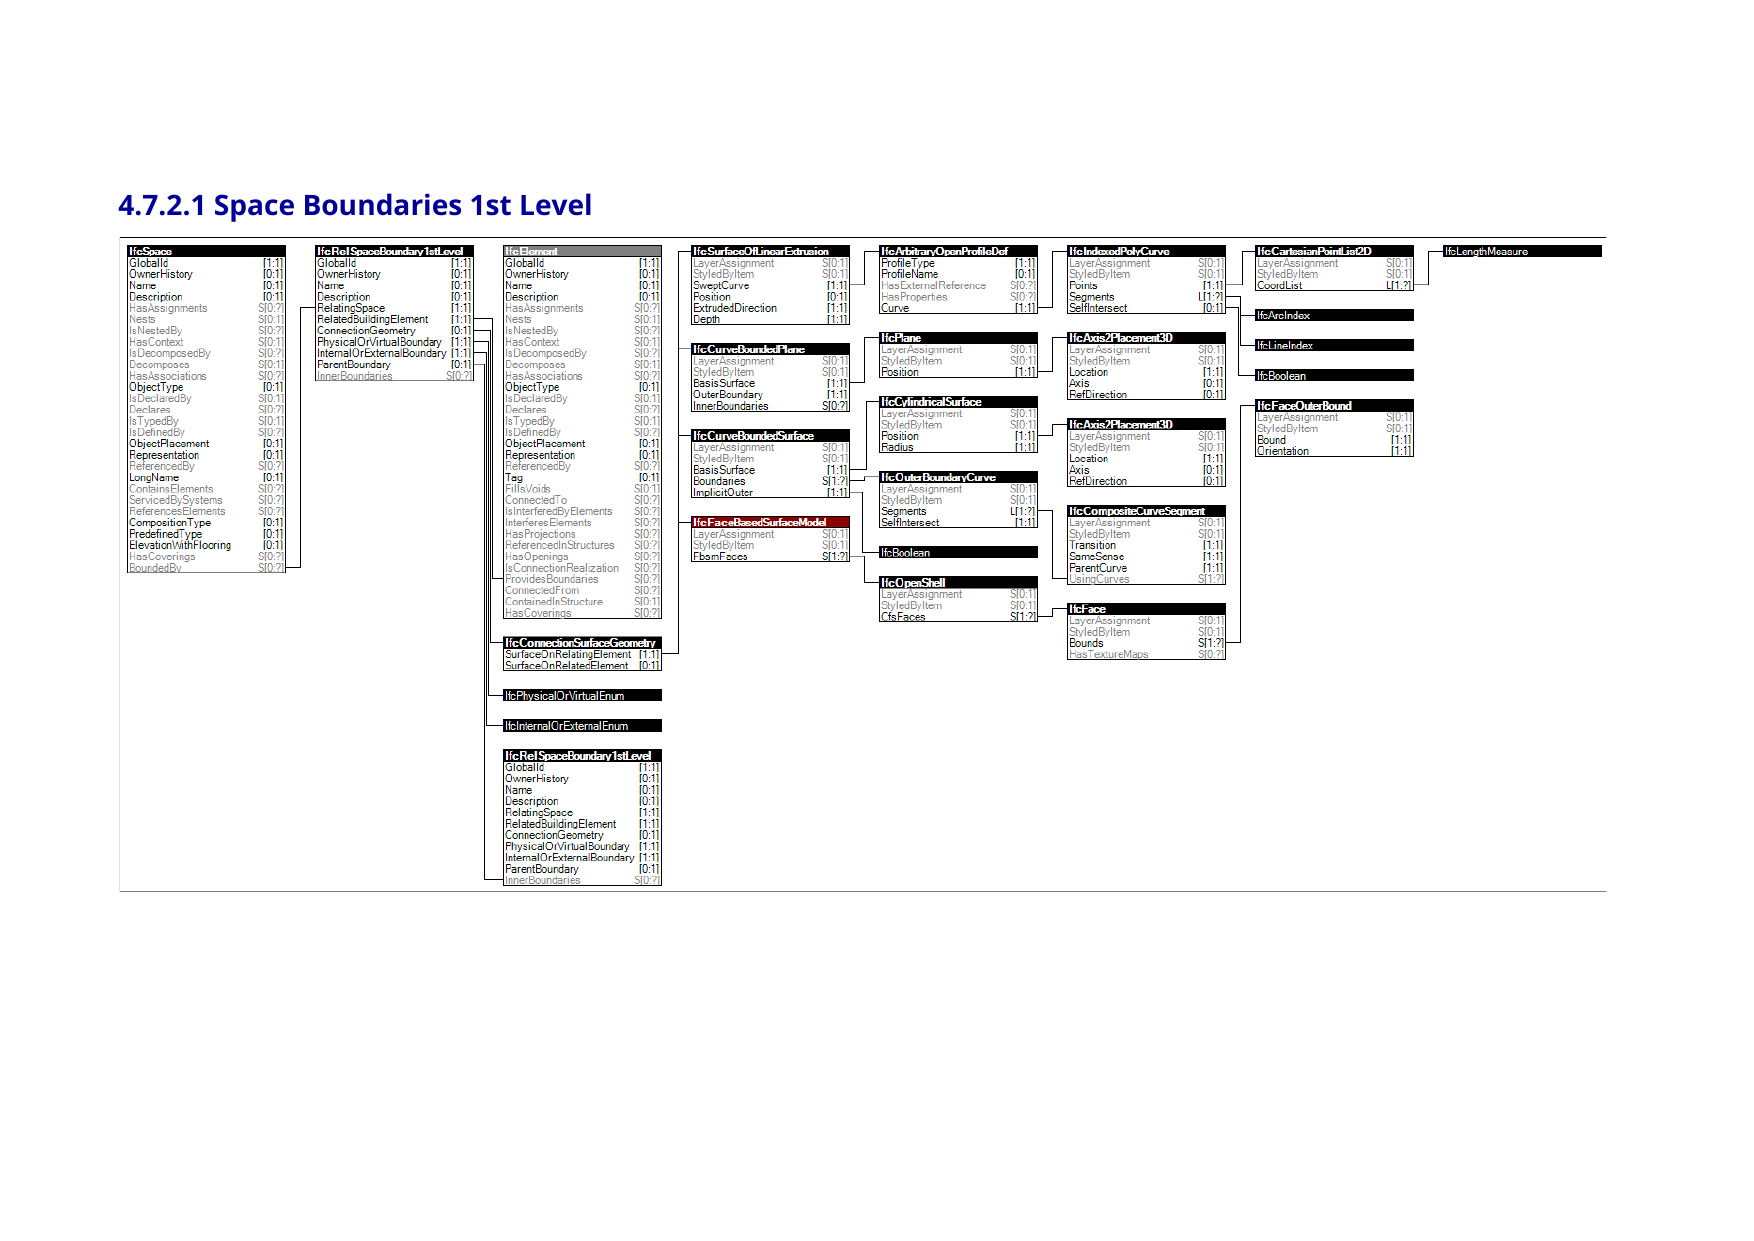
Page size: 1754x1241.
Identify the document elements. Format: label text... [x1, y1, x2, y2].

text 4.7.2.1 Space Boundaries 1st Level [118, 185, 1606, 223]
picture [119, 237, 1607, 892]
